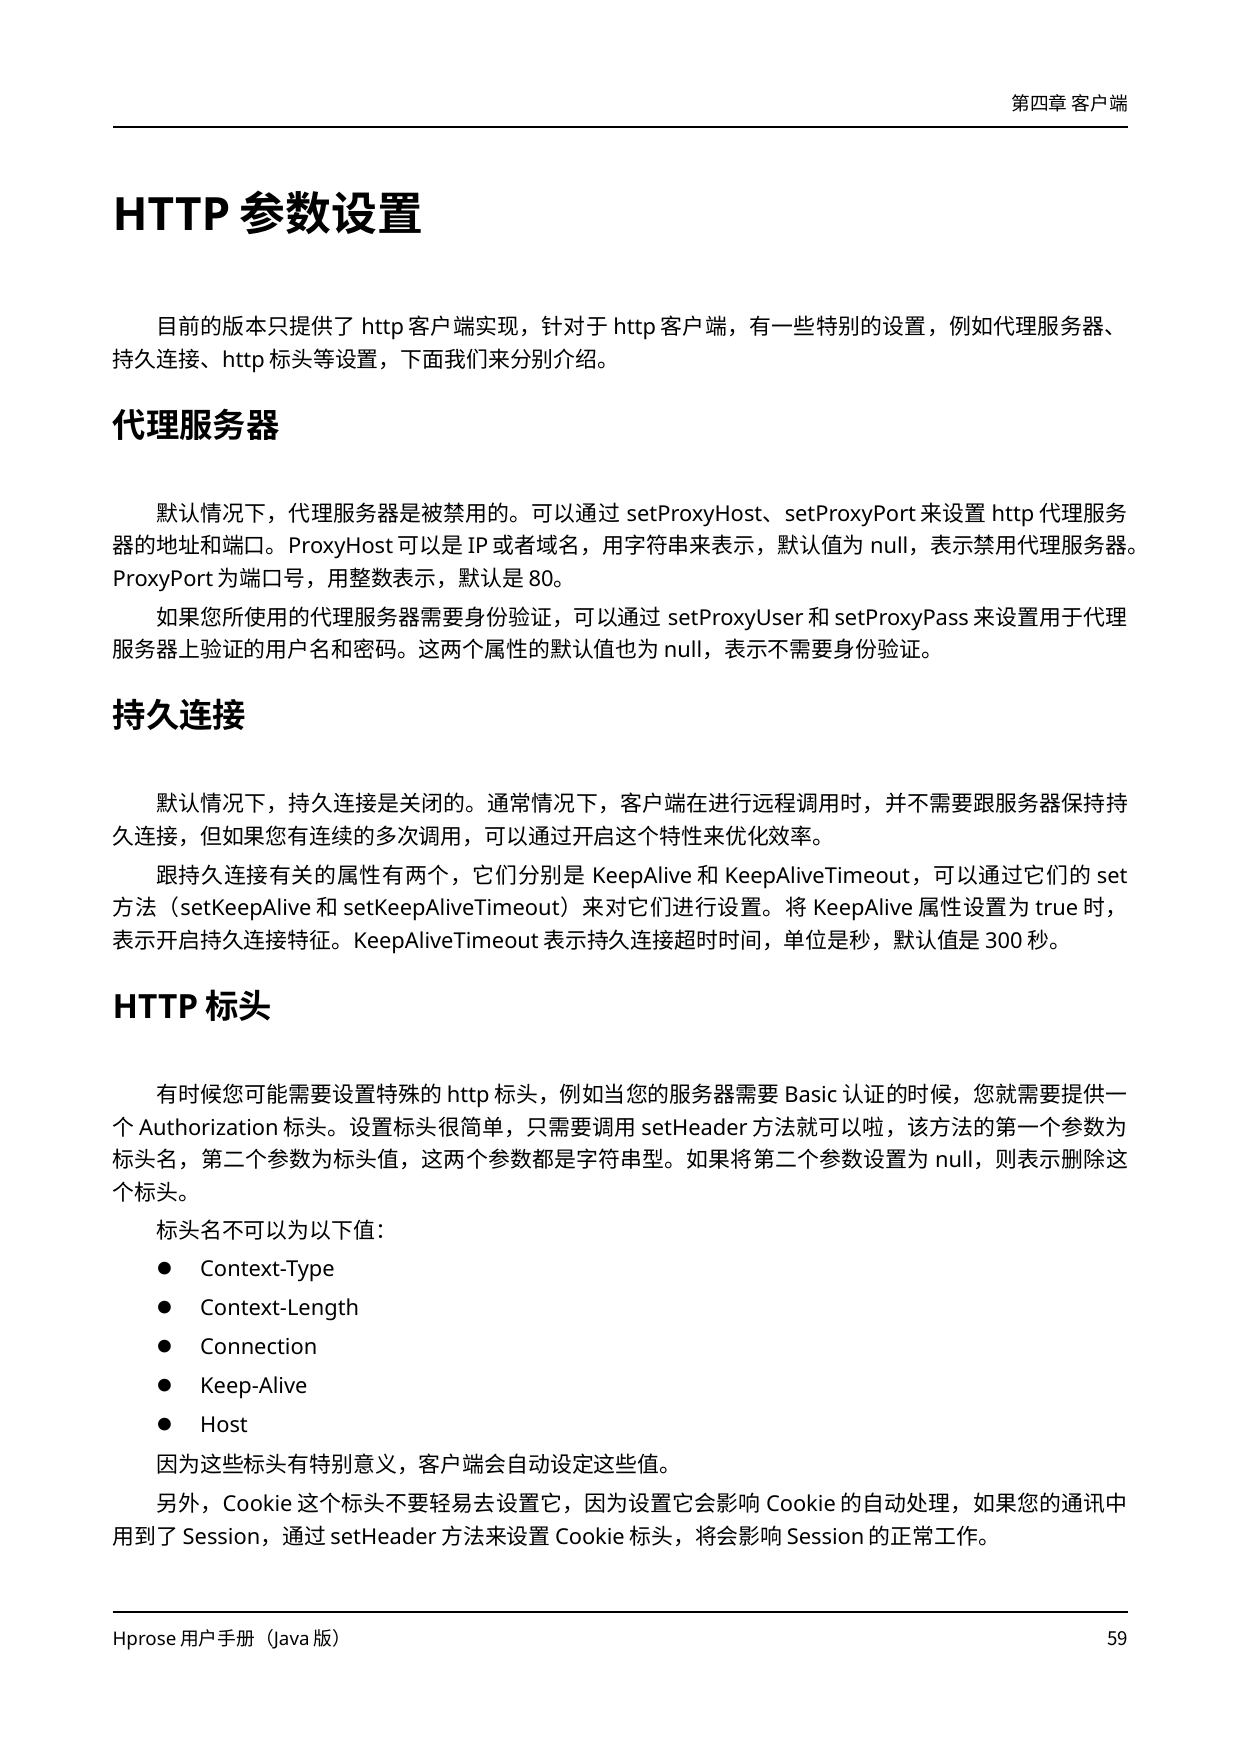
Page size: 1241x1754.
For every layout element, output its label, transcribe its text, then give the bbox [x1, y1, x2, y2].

list Keep-Alive [156, 1369, 1128, 1401]
subtitle 持久连接 [112, 681, 1128, 746]
list Connection [156, 1330, 1128, 1362]
text 如果您所使用的代理服务器需要身份验证，可以通过setProxyUser和setProxyPass来设置用于代理服务器上验证的用户名和密码。这两个属性的默认值也为null，表示不需要身份验证。 [112, 599, 1128, 664]
text 目前的版本只提供了http客户端实现，针对于http客户端，有一些特别的设置，例如代理服务器、持久连接、http标头等设置，下面我们来分别介绍。 [112, 309, 1128, 374]
text 跟持久连接有关的属性有两个，它们分别是KeepAlive和KeepAliveTimeout，可以通过它们的set方法（setKeepAlive和setKeepAliveTimeout）来对它们进行设置。将KeepAlive属性设置为true时，表示开启持久连接特征。KeepAliveTimeout表示持久连接超时时间，单位是秒，默认值是300秒。 [112, 857, 1128, 955]
text 标头名不可以为以下值： [112, 1213, 1128, 1246]
list Context-Type [156, 1252, 1128, 1284]
list Host [156, 1408, 1128, 1440]
text 默认情况下，代理服务器是被禁用的。可以通过setProxyHost、setProxyPort来设置http代理服务器的地址和端口。ProxyHost可以是IP或者域名，用字符串来表示，默认值为null，表示禁用代理服务器。ProxyPort为端口号，用整数表示，默认是80。 [112, 496, 1128, 593]
text 因为这些标头有特别意义，客户端会自动设定这些值。 [112, 1447, 1128, 1479]
text 默认情况下，持久连接是关闭的。通常情况下，客户端在进行远程调用时，并不需要跟服务器保持持久连接，但如果您有连续的多次调用，可以通过开启这个特性来优化效率。 [112, 786, 1128, 851]
subtitle 代理服务器 [112, 390, 1128, 455]
subtitle HTTP标头 [112, 971, 1128, 1036]
subtitle HTTP参数设置 [112, 162, 1128, 259]
text 有时候您可能需要设置特殊的http标头，例如当您的服务器需要Basic认证的时候，您就需要提供一个Authorization标头。设置标头很简单，只需要调用setHeader方法就可以啦，该方法的第一个参数为标头名，第二个参数为标头值，这两个参数都是字符串型。如果将第二个参数设置为null，则表示删除这个标头。 [112, 1077, 1128, 1207]
text 另外，Cookie这个标头不要轻易去设置它，因为设置它会影响Cookie的自动处理，如果您的通讯中用到了Session，通过setHeader方法来设置Cookie标头，将会影响Session的正常工作。 [112, 1486, 1128, 1551]
list Context-Length [156, 1291, 1128, 1323]
